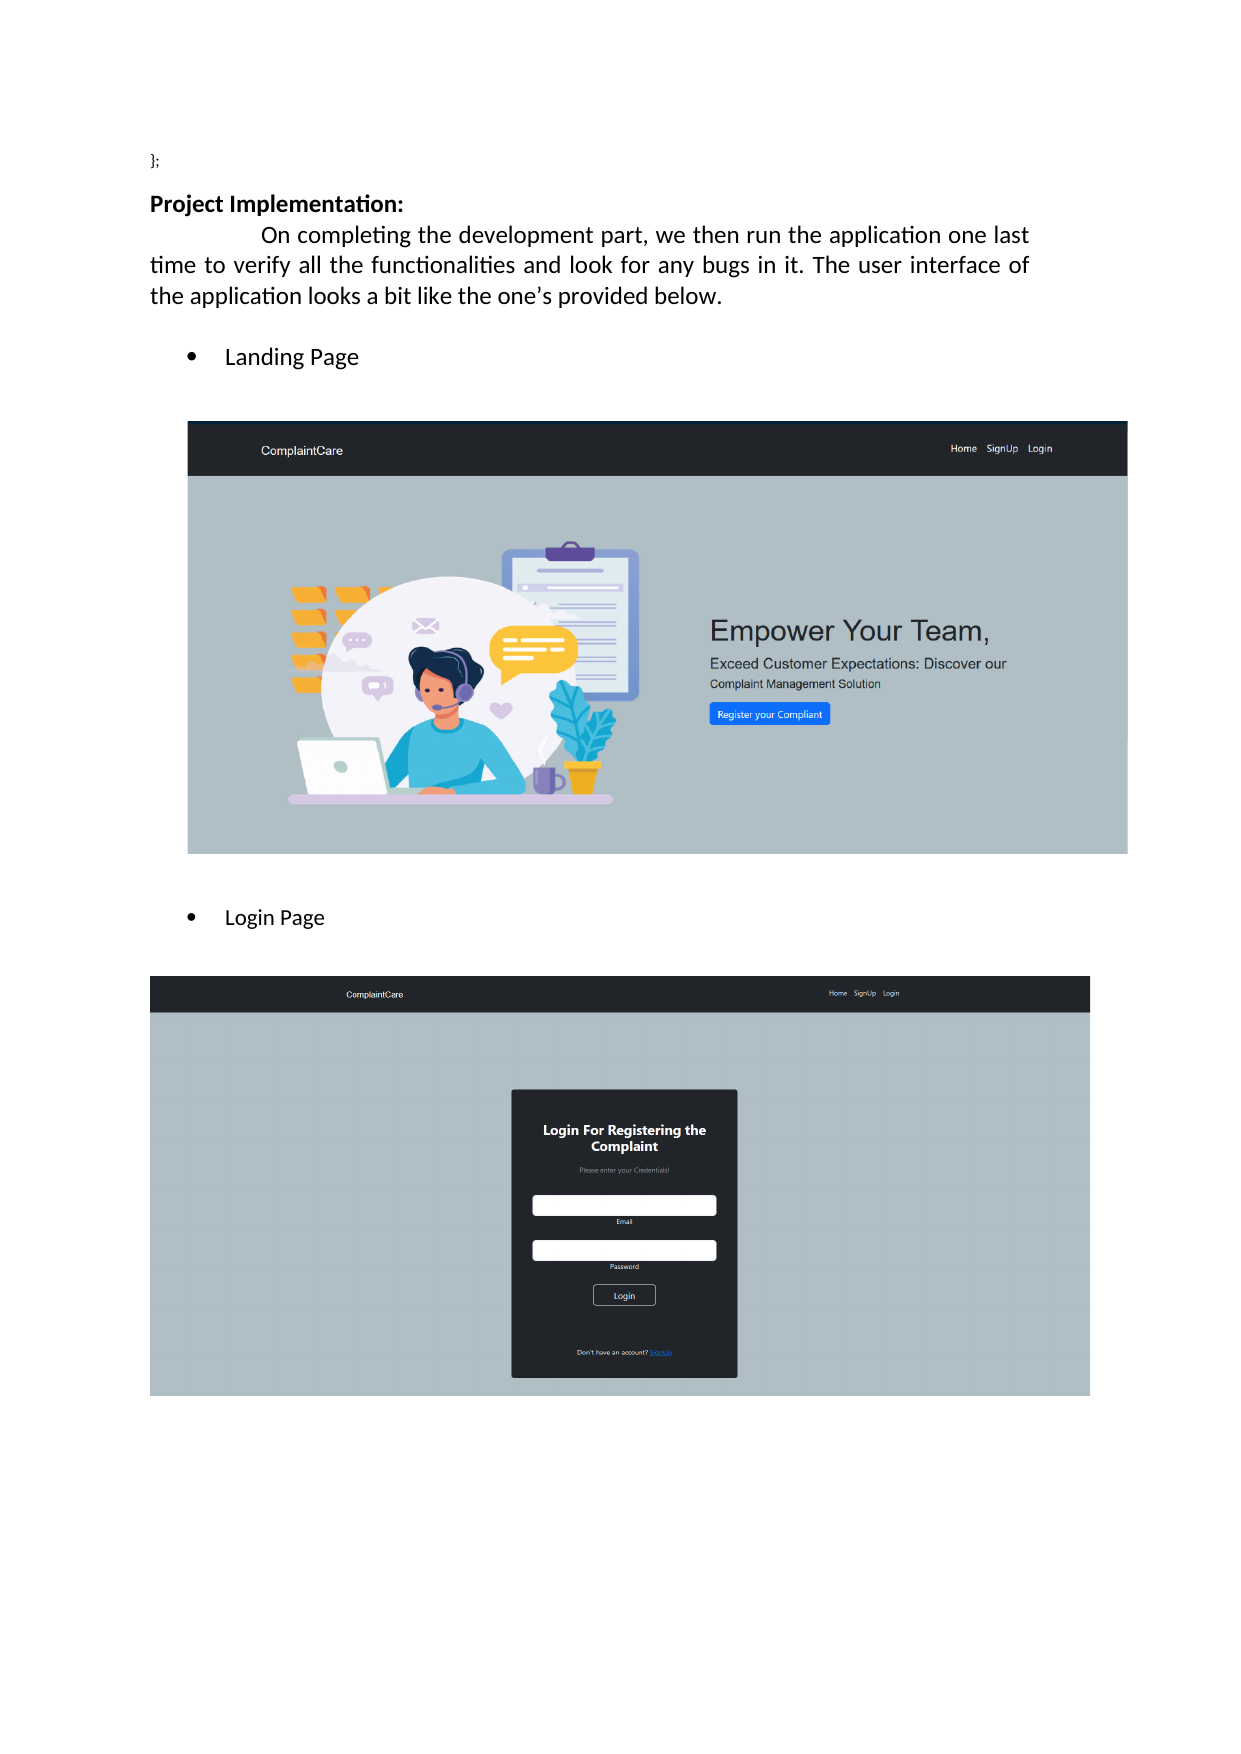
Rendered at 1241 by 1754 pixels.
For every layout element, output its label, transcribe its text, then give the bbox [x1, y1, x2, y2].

picture [150, 976, 1091, 1396]
text Project Implementation: [150, 188, 1031, 219]
list Login Page [187, 903, 1090, 931]
picture [187, 421, 1128, 854]
text }; [150, 150, 1090, 170]
list Landing Page [187, 341, 1031, 372]
text On completing the development part, we then run the application one last time to verify all the functionalities and look for any bugs in it. The user interface of the application looks a bit like the one’s provided below. [150, 219, 1031, 311]
